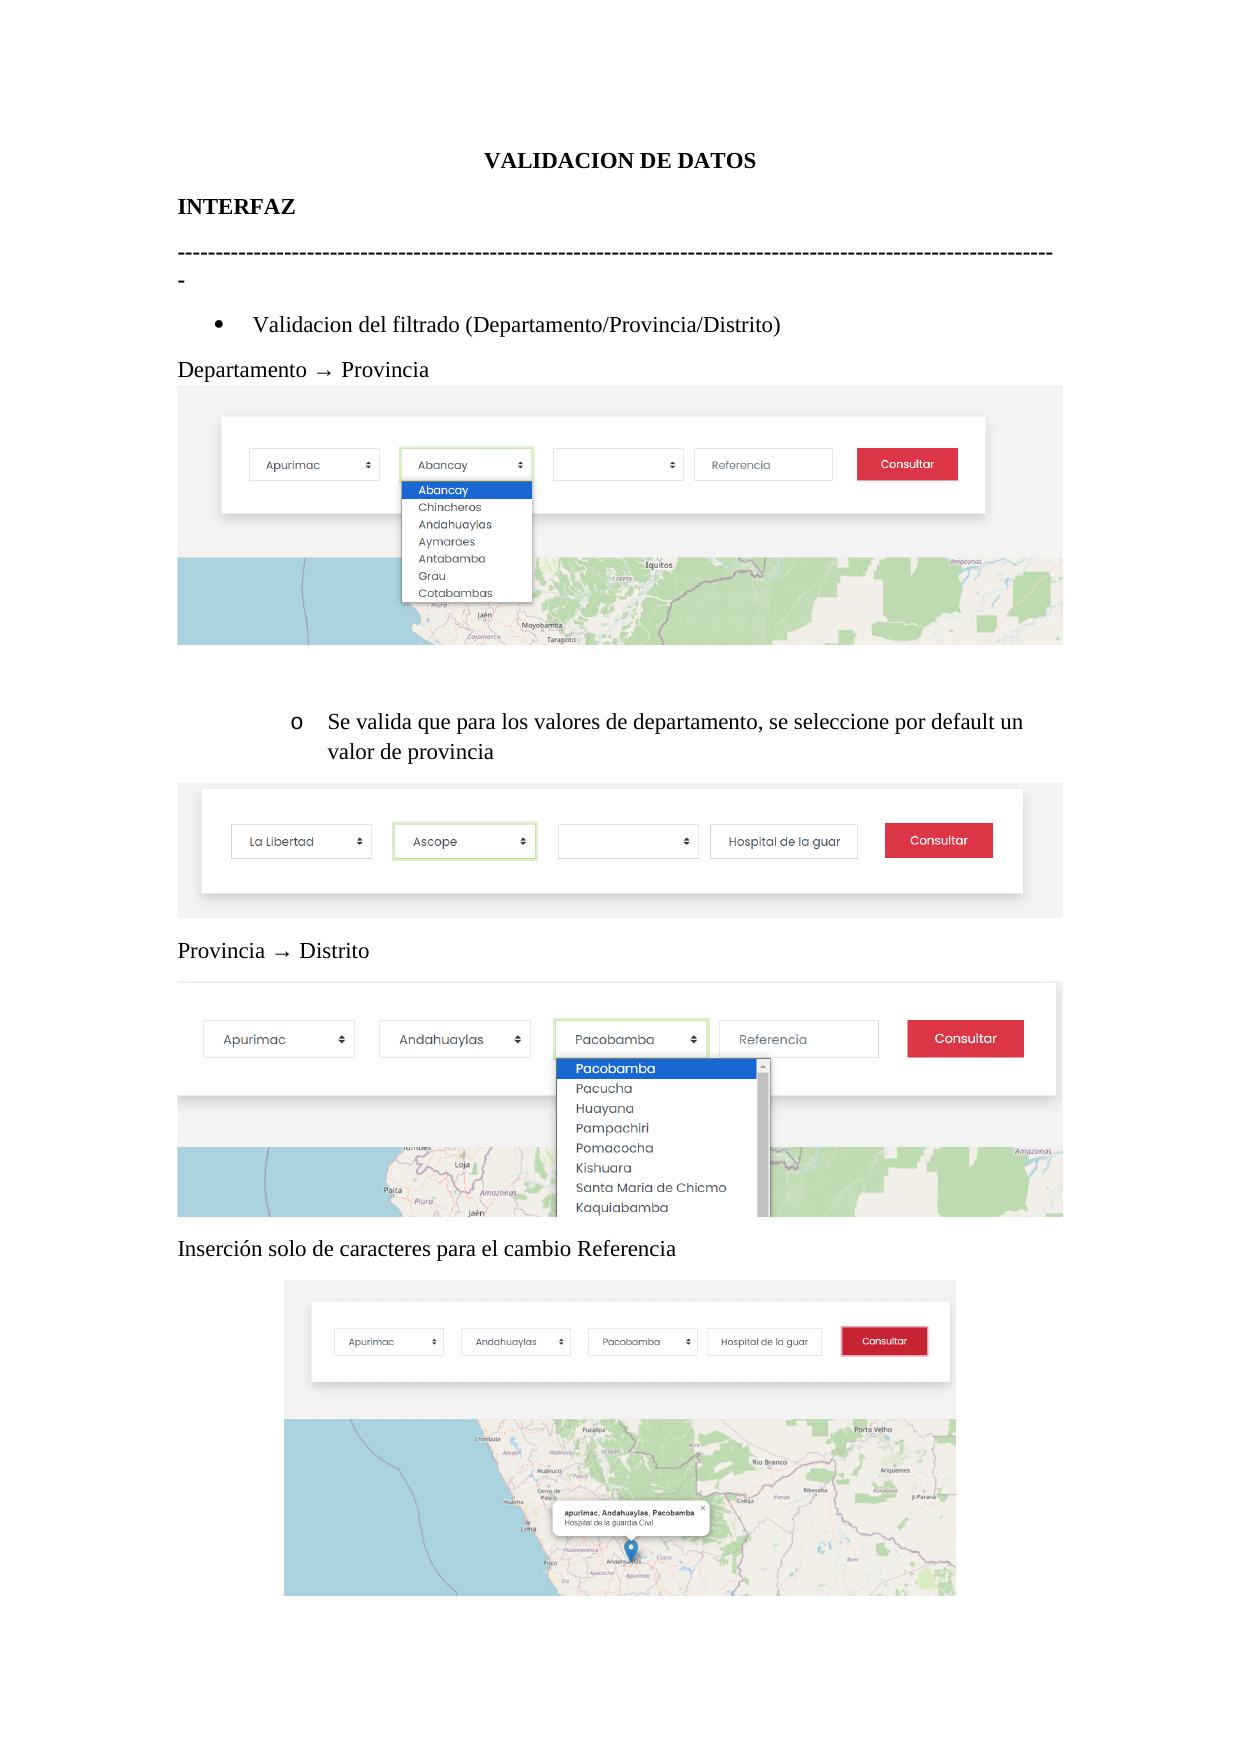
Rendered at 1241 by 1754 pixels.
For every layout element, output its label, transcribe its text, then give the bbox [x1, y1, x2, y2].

text -------------------------------------------------------------------------------------------------------------------- [177, 238, 1063, 293]
text Provincia → Distrito [177, 937, 1063, 963]
text INTERFAZ [177, 193, 1063, 219]
picture [177, 981, 1063, 1217]
list Se valida que para los valores de departamento, se seleccione por default un valor de provincia [290, 708, 1063, 765]
text Inserción solo de caracteres para el cambio Referencia [177, 1235, 1063, 1261]
picture [177, 783, 1063, 918]
text VALIDACION DE DATOS [177, 148, 1063, 174]
picture [284, 1280, 957, 1596]
list Validacion del filtrado (Departamento/Provincia/Distrito) [215, 311, 1063, 338]
text Departamento → Provincia [177, 356, 1063, 385]
picture [177, 385, 1063, 645]
